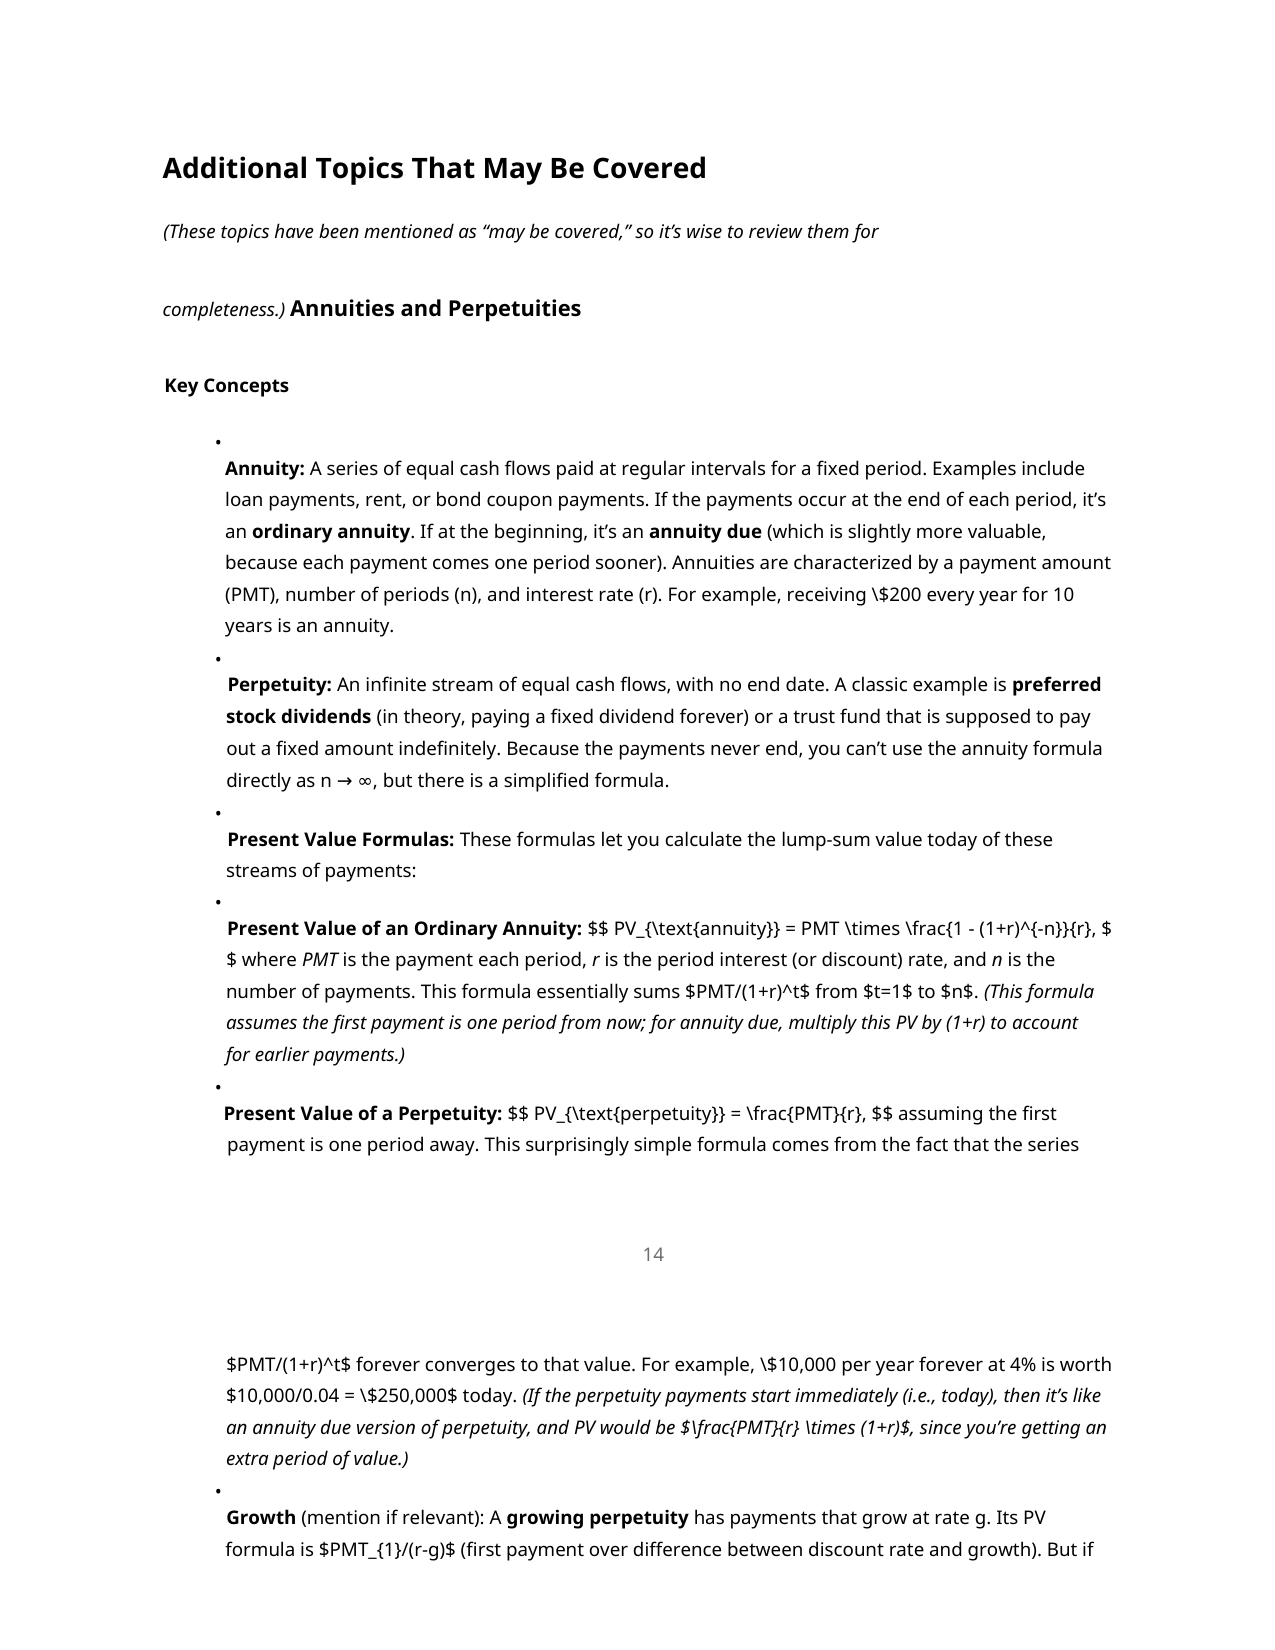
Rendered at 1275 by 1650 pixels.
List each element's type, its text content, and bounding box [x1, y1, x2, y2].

text • [214, 1479, 1118, 1504]
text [225, 1504, 1094, 1561]
text Present Value of an Ordinary Annuity: $$ PV_{\text{annuity}} = PMT \times \frac{1 - (1+r)^{-n}}{r}, $ [162, 915, 1112, 940]
text (These topics have been mentioned as “may be covered,” so it’s wise to review them for completeness.) Annuities and Perpetuities [162, 218, 1005, 322]
text $ where PMT is the payment each period, r is the period interest (or discount) rate, and n is the number of payments. This formula essentially sums $PMT/(1+r)^t$ from $t=1$ to $n$. (This formula assumes the first payment is one period from now; for annuity due, multiply this PV by (1+r) to account for earlier payments.) [226, 947, 1108, 1067]
text • [214, 646, 1118, 671]
text payment is one period away. This surprisingly simple formula comes from the fact that the series 14 [227, 1132, 1080, 1267]
text Annuity: A series of equal cash flows paid at regular intervals for a fixed period. Examples include loan payments, rent, or bond coupon payments. If the payments occur at the end of each period, it’s an ordinary annuity. If at the beginning, it’s an annuity due (which is slightly more valuable, because each payment comes one period sooner). Annuities are characterized by a payment amount (PMT), number of periods (n), and interest rate (r). For example, receiving \$200 every year for 10 years is an annuity. [225, 455, 1113, 638]
text Key Concepts [164, 373, 1118, 398]
text • [214, 889, 1118, 915]
text • [214, 429, 1118, 455]
text stock dividends (in theory, paying a fixed dividend forever) or a trust fund that is supposed to pay out a fixed amount indefinitely. Because the payments never end, you can’t use the annuity formula directly as n → ∞, but there is a simplified formula. [226, 703, 1104, 793]
text streams of payments: [226, 858, 1118, 883]
text • [214, 801, 1118, 826]
text • [214, 1074, 1118, 1100]
text Present Value Formulas: These formulas let you calculate the lump-sum value today of these [162, 826, 1118, 852]
text Present Value of a Perpetuity: $$ PV_{\text{perpetuity}} = \frac{PMT}{r}, $$ assuming the first [162, 1100, 1118, 1125]
text Additional Topics That May Be Covered [162, 148, 1118, 187]
text Perpetuity: An infinite stream of equal cash flows, with no end date. A classic example is preferred [162, 671, 1102, 697]
text $PMT/(1+r)^t$ forever converges to that value. For example, \$10,000 per year forever at 4% is worth $10,000/0.04 = \$250,000$ today. (If the perpetuity payments start immediately (i.e., today), then it’s like an annuity due version of perpetuity, and PV would be $\frac{PMT}{r} \times (1+r)$, since you’re getting an extra period of value.) [226, 1351, 1113, 1471]
